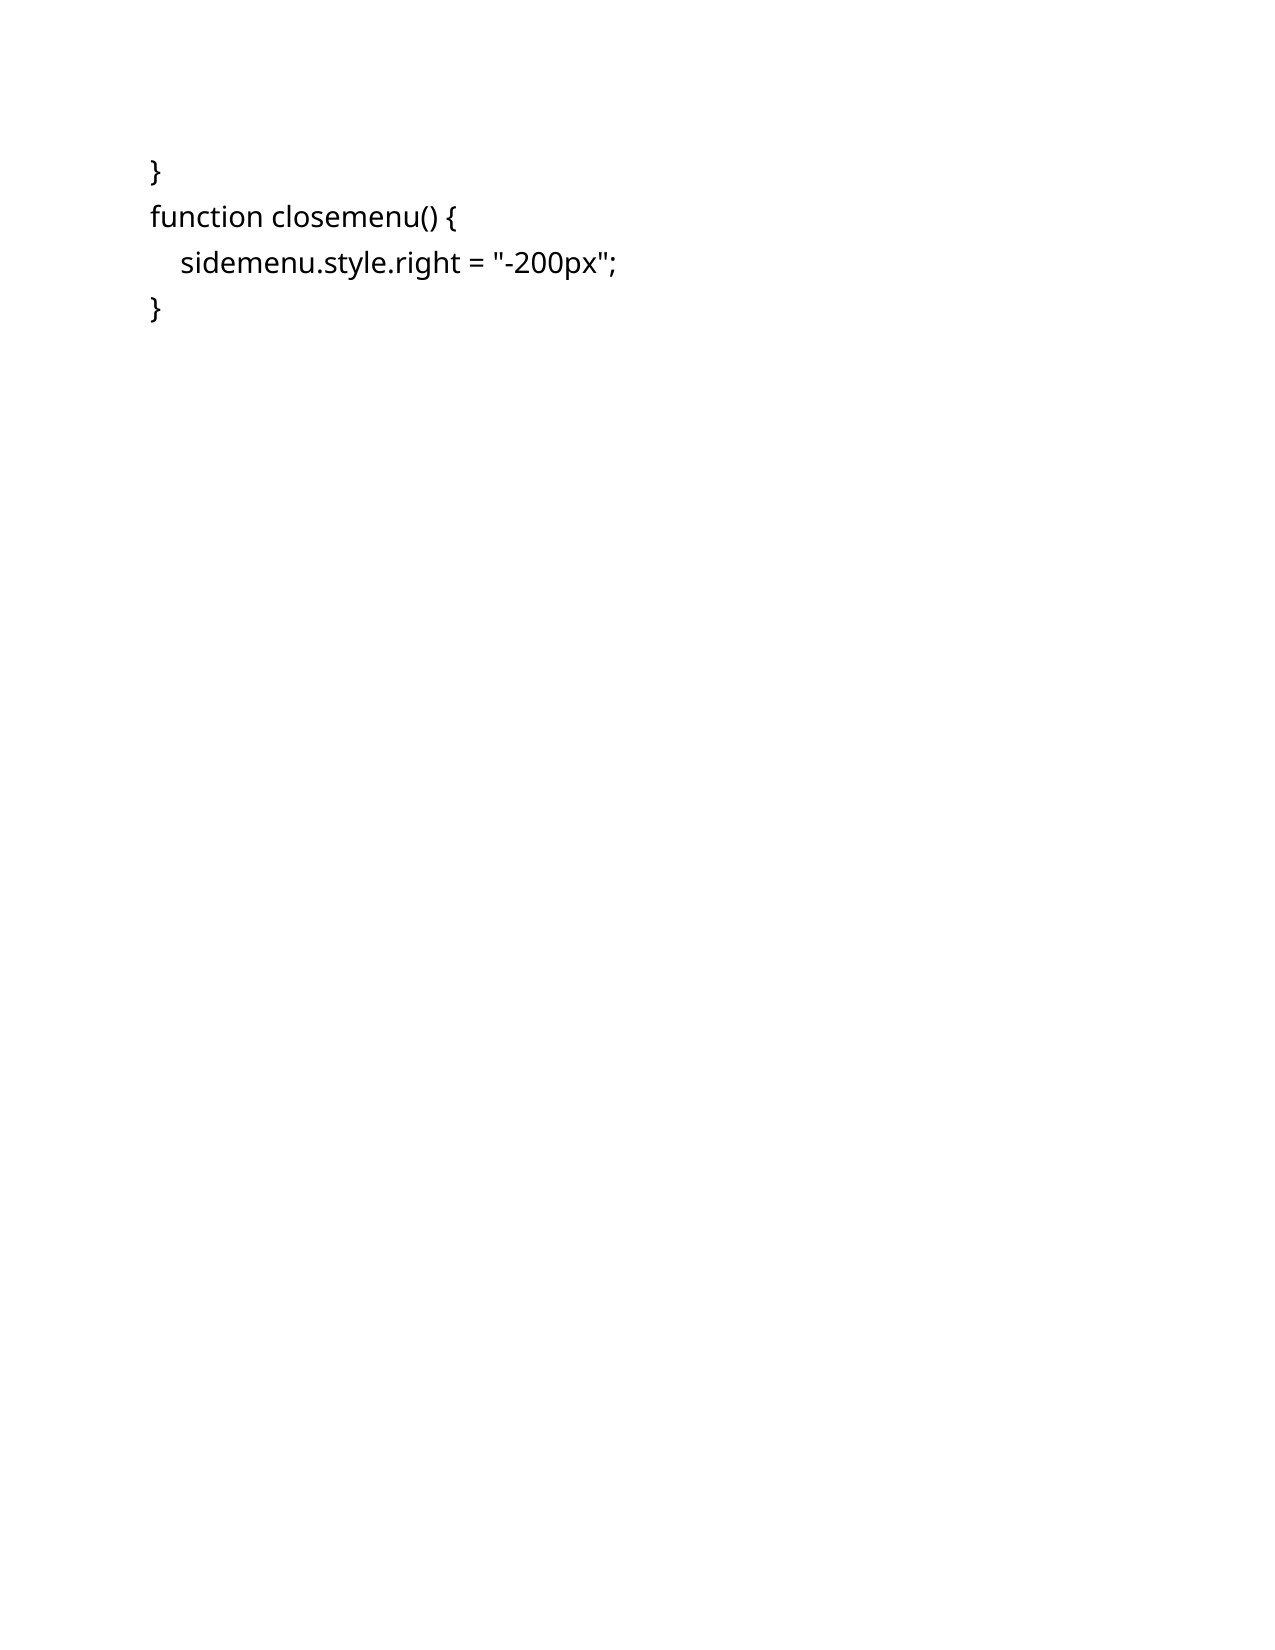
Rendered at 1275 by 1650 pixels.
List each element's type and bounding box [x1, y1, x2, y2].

text [150, 150, 1125, 327]
